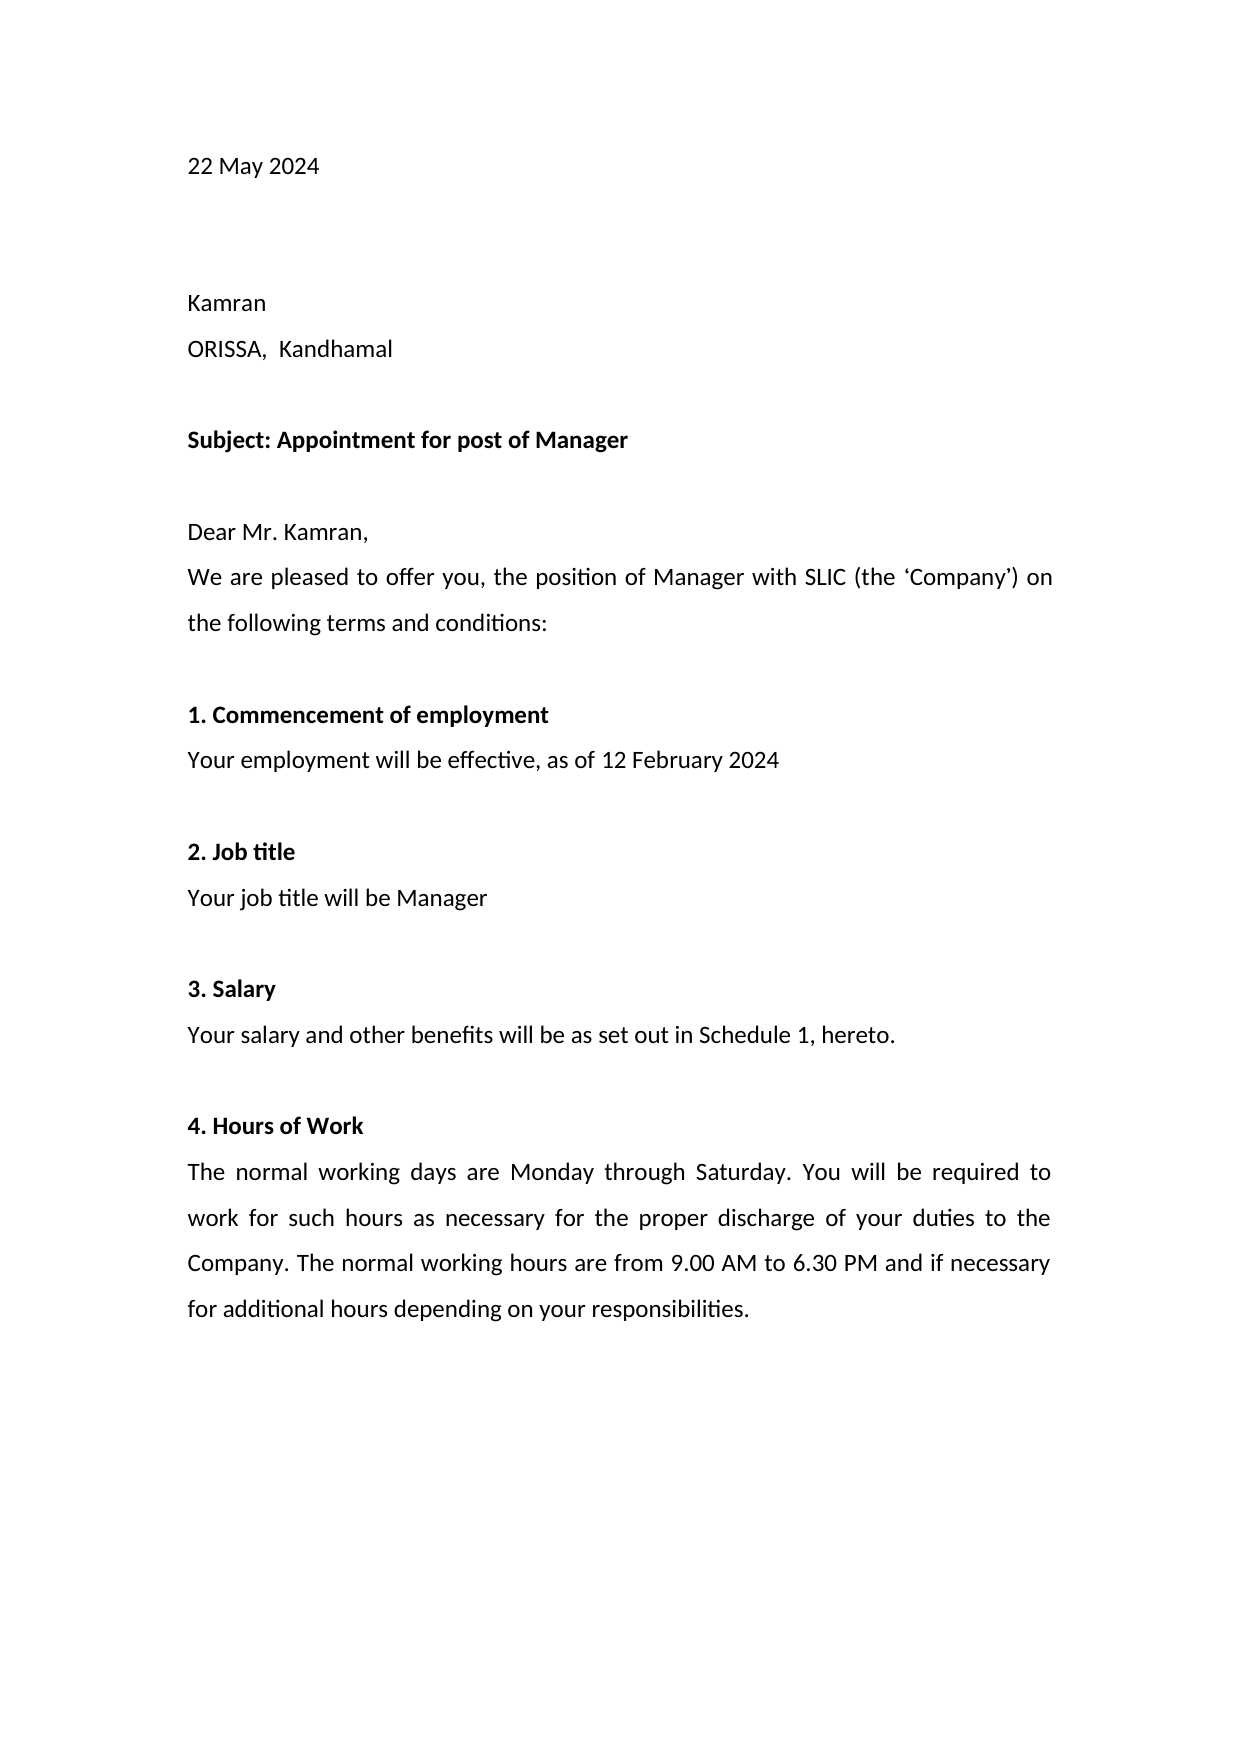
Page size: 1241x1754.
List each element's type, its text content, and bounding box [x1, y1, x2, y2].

text Your job title will be Manager [187, 882, 1053, 912]
text ORISSA, Kandhamal [187, 333, 1053, 363]
text 4. Hours of Work [187, 1110, 1053, 1141]
text 3. Salary [187, 973, 1053, 1004]
text Your salary and other benefits will be as set out in Schedule 1, hereto. [187, 1019, 1053, 1049]
text 2. Job title [187, 836, 1053, 866]
text Subject: Appointment for post of Manager [187, 424, 1053, 455]
text Dear Mr. Kamran, [187, 516, 1053, 546]
text Kamran [187, 287, 1053, 318]
text 22 May 2024 [187, 150, 1053, 181]
text 1. Commencement of employment [187, 699, 1053, 729]
text Your employment will be effective, as of 12 February 2024 [187, 744, 1053, 775]
text The normal working days are Monday through Saturday. You will be required to work for such hours as necessary for the proper discharge of your duties to the Company. The normal working hours are from 9.00 AM to 6.30 PM and if necessary for additional hours depending on your responsibilities. [187, 1156, 1053, 1324]
text We are pleased to offer you, the position of Manager with SLIC (the ‘Company’) on the following terms and conditions: [187, 562, 1053, 638]
